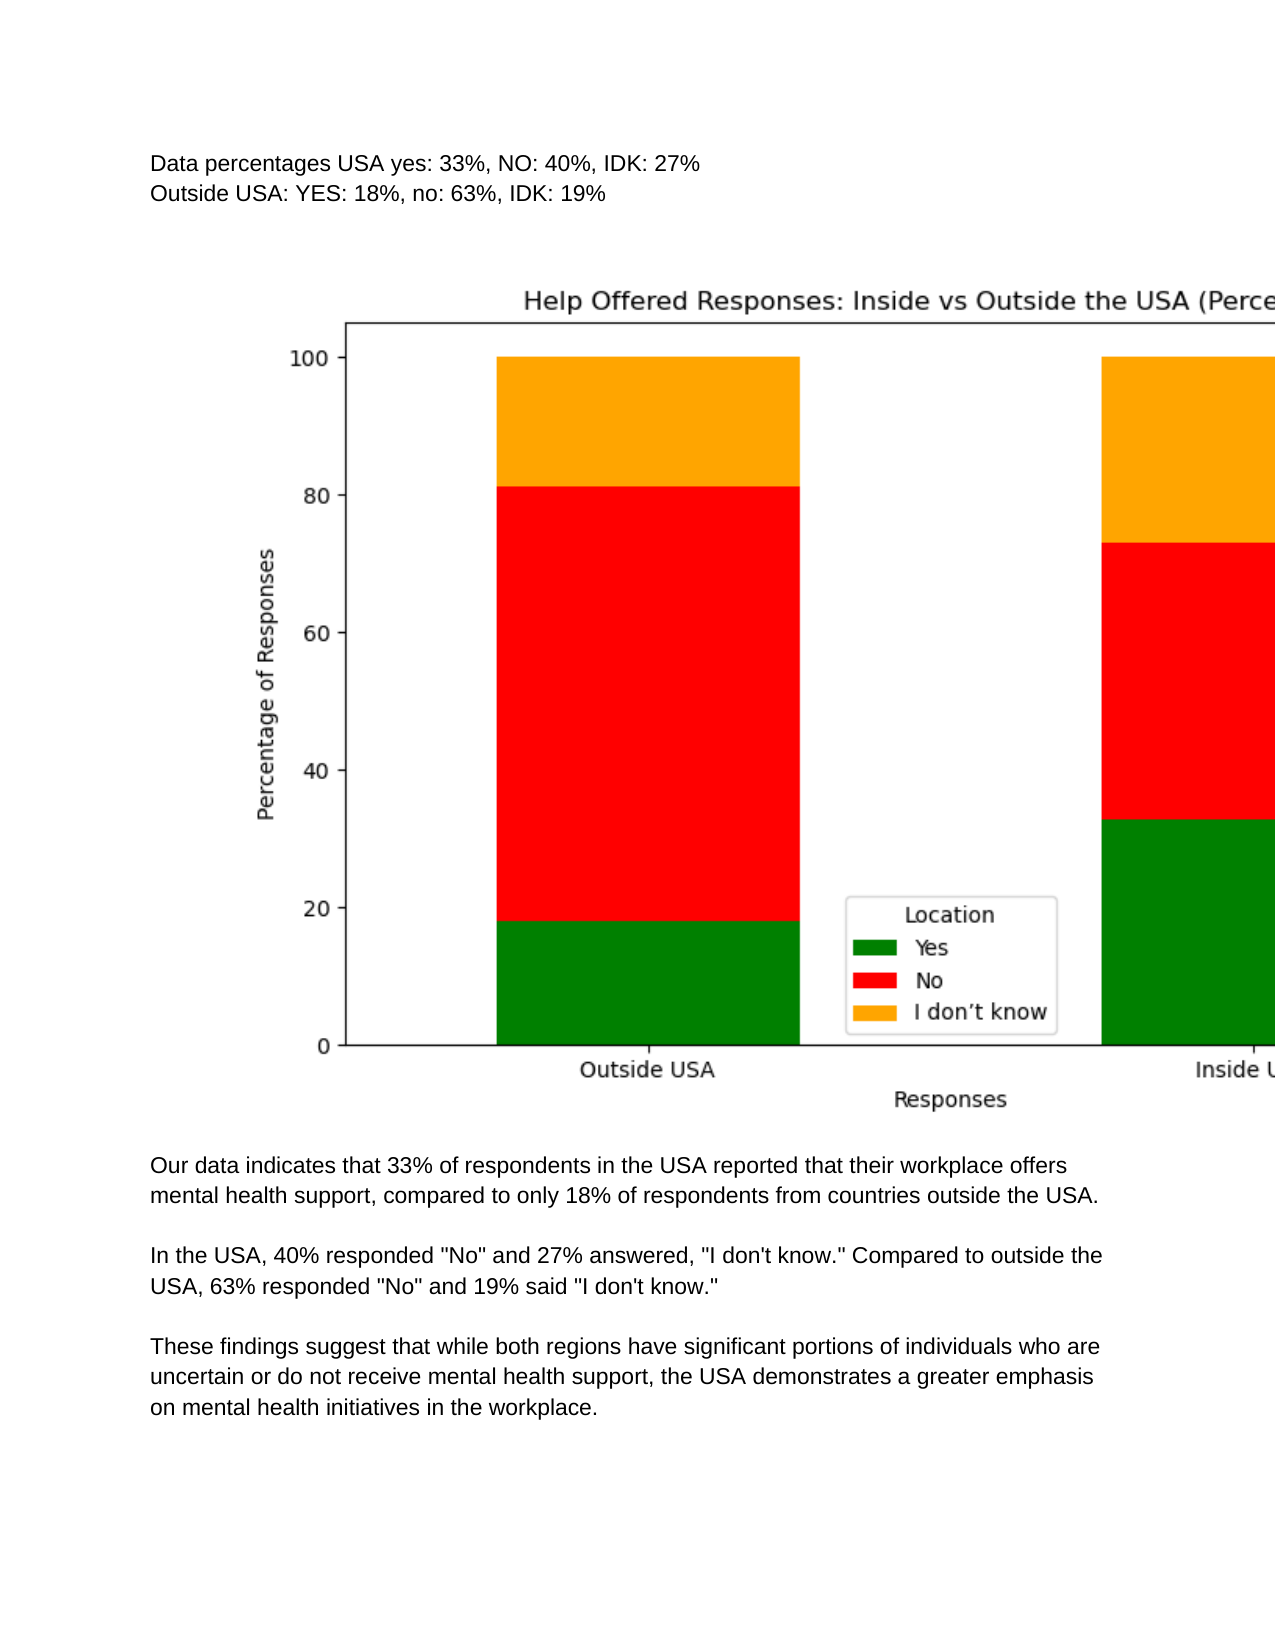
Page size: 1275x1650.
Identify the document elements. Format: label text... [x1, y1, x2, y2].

text Data percentages USA yes: 33%, NO: 40%, IDK: 27% [150, 150, 1125, 176]
text Outside USA: YES: 18%, no: 63%, IDK: 19% [150, 180, 1125, 207]
text These findings suggest that while both regions have significant portions of individuals who are uncertain or do not receive mental health support, the USA demonstrates a greater emphasis on mental health initiatives in the workplace. [150, 1333, 1125, 1420]
picture [150, 210, 1275, 1148]
text Our data indicates that 33% of respondents in the USA reported that their workplace offers mental health support, compared to only 18% of respondents from countries outside the USA. [150, 1152, 1125, 1208]
text In the USA, 40% responded "No" and 27% answered, "I don't know." Compared to outside the USA, 63% responded "No" and 19% said "I don't know." [150, 1242, 1125, 1299]
